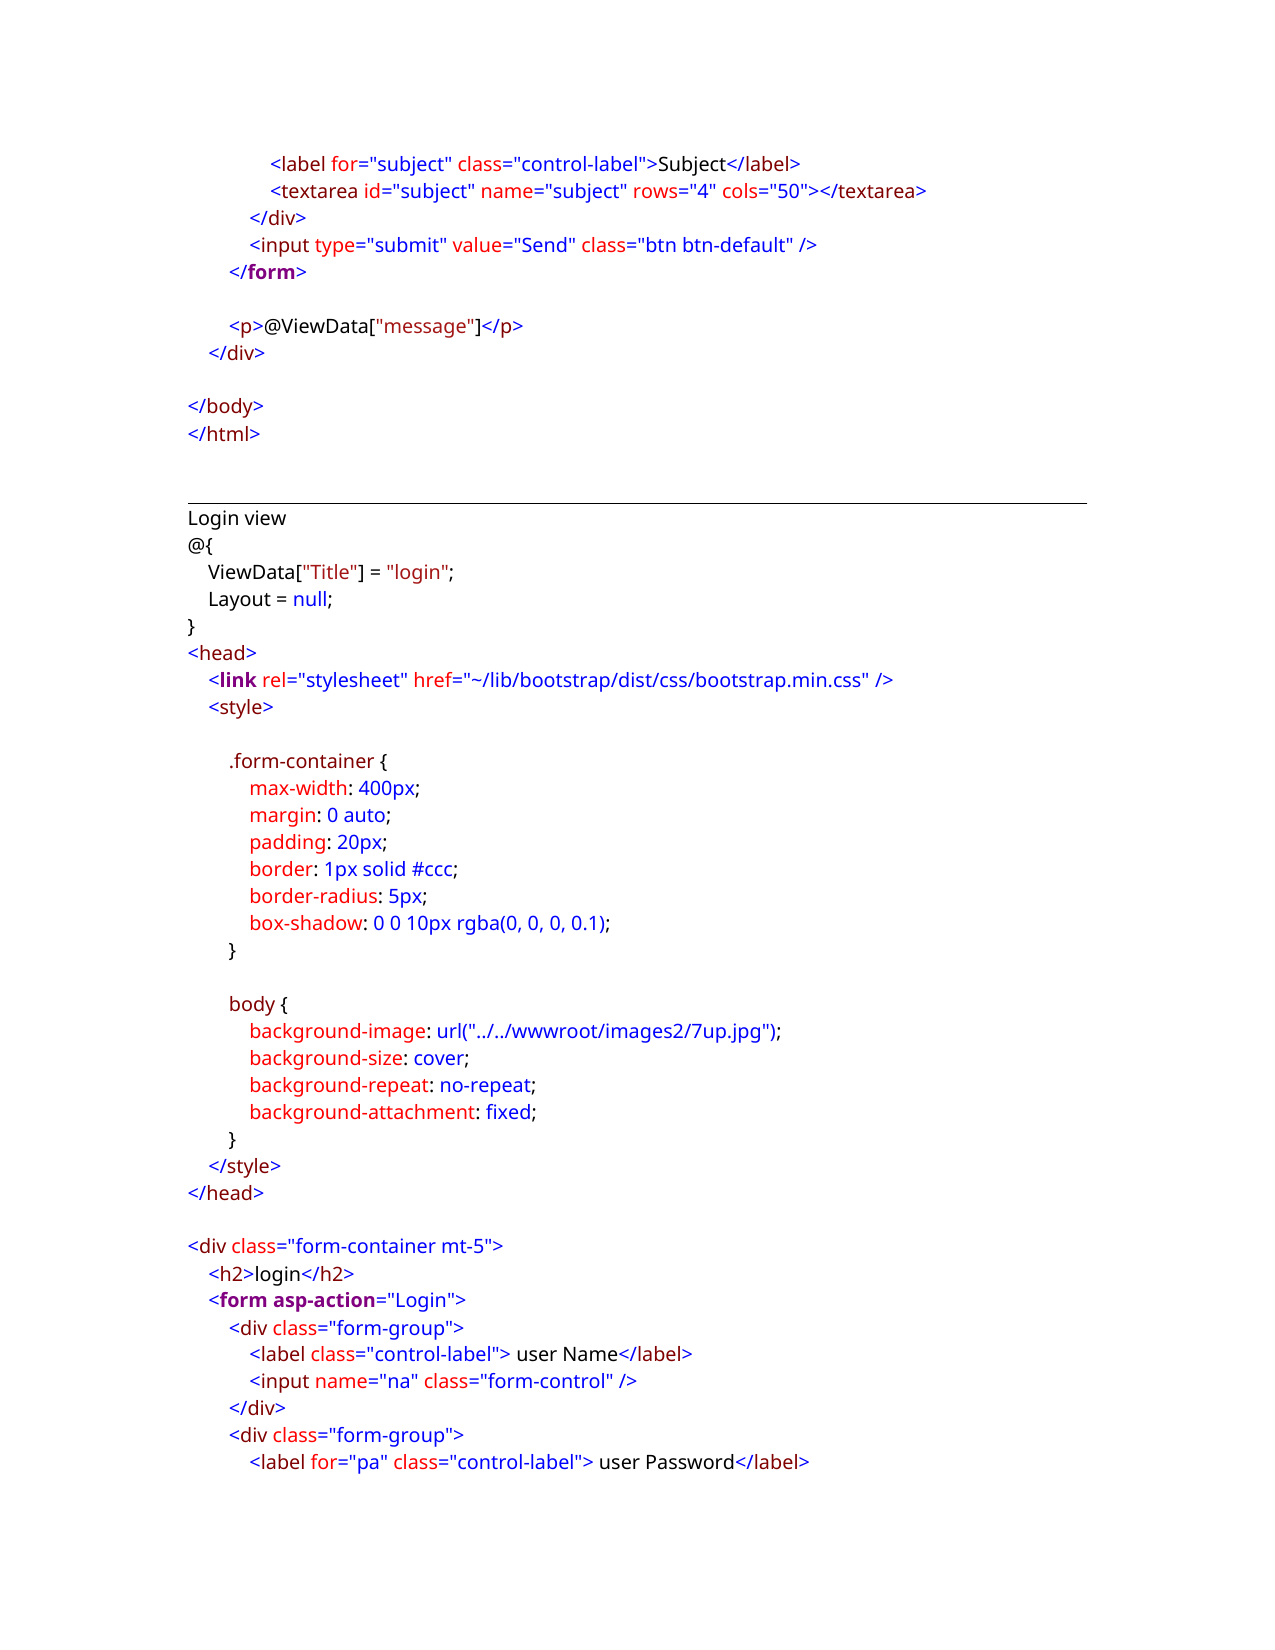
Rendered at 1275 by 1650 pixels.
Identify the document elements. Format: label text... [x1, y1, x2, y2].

text <input name="na" class="form-control" /> [187, 1368, 1087, 1395]
text <input type="submit" value="Send" class="btn btn-default" /> [187, 231, 1087, 258]
text <h2>login</h2> [187, 1260, 1087, 1287]
text } [187, 612, 1087, 639]
text <label for="subject" class="control-label">Subject</label> [187, 150, 1087, 177]
text </div> [187, 204, 1087, 231]
text <label for="pa" class="control-label"> user Password</label> [187, 1449, 1087, 1476]
text <div class="form-group"> [187, 1422, 1087, 1449]
text </form> [187, 258, 1087, 285]
text max-width: 400px; [187, 774, 1087, 801]
text background-image: url("../../wwwroot/images2/7up.jpg"); [187, 1017, 1087, 1044]
text </div> [187, 339, 1087, 366]
text margin: 0 auto; [187, 801, 1087, 828]
text background-repeat: no-repeat; [187, 1071, 1087, 1098]
text box-shadow: 0 0 10px rgba(0, 0, 0, 0.1); [187, 909, 1087, 936]
text <head> [187, 639, 1087, 666]
text <p>@ViewData["message"]</p> [187, 312, 1087, 339]
text } [187, 936, 1087, 963]
text </body> [187, 393, 1087, 420]
text <style> [187, 693, 1087, 720]
text Login view [187, 504, 1087, 531]
text <link rel="stylesheet" href="~/lib/bootstrap/dist/css/bootstrap.min.css" /> [187, 666, 1087, 693]
text border-radius: 5px; [187, 882, 1087, 909]
text <textarea id="subject" name="subject" rows="4" cols="50"></textarea> [187, 177, 1087, 204]
text background-size: cover; [187, 1044, 1087, 1071]
text .form-container { [187, 747, 1087, 774]
text <div class="form-group"> [187, 1314, 1087, 1341]
text } [187, 1125, 1087, 1152]
text </head> [187, 1179, 1087, 1206]
text <div class="form-container mt-5"> [187, 1233, 1087, 1260]
text border: 1px solid #ccc; [187, 855, 1087, 882]
text <form asp-action="Login"> [187, 1287, 1087, 1314]
text background-attachment: fixed; [187, 1098, 1087, 1125]
text ViewData["Title"] = "login"; [187, 558, 1087, 585]
text body { [187, 990, 1087, 1017]
text @{ [187, 531, 1087, 558]
text </html> [187, 420, 1087, 447]
text padding: 20px; [187, 828, 1087, 855]
text Layout = null; [187, 585, 1087, 612]
text </style> [187, 1152, 1087, 1179]
text </div> [187, 1395, 1087, 1422]
text <label class="control-label"> user Name</label> [187, 1341, 1087, 1368]
